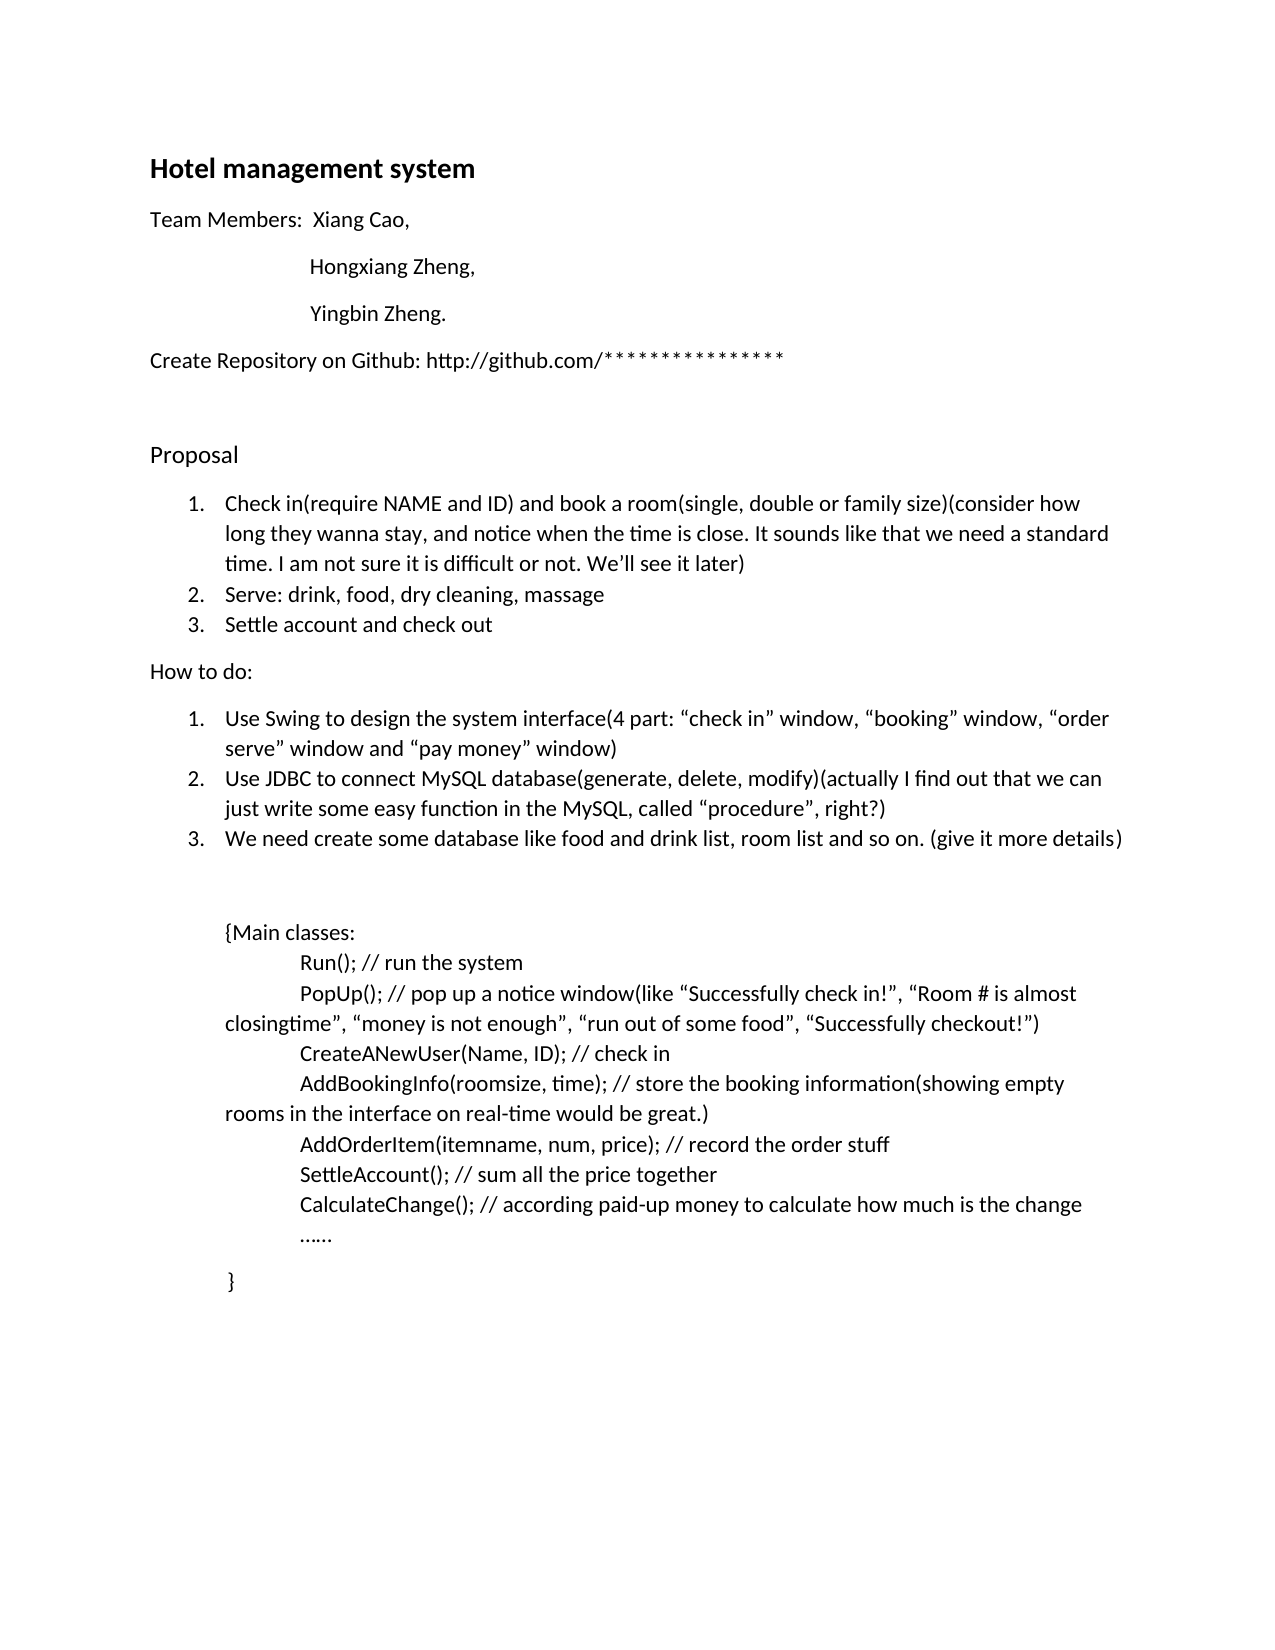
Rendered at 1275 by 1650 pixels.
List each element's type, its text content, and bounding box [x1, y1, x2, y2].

list SettleAccount(); // sum all the price together [225, 1160, 1125, 1188]
list Serve: drink, food, dry cleaning, massage [187, 580, 1125, 608]
text How to do: [150, 657, 1125, 685]
text } [150, 1267, 1125, 1295]
text Hongxiang Zheng, [150, 252, 1125, 280]
text Create Repository on Github: http://github.com/**************** [150, 346, 1125, 374]
text Hotel management system [150, 150, 1125, 186]
list PopUp(); // pop up a notice window(like “Successfully check in!”, “Room # is almost closingtime”, “money is not enough”, “run out of some food”, “Successfully checkout!”) [225, 979, 1125, 1037]
list Run(); // run the system [225, 948, 1125, 976]
list Use JDBC to connect MySQL database(generate, delete, modify)(actually I find out that we can just write some easy function in the MySQL, called “procedure”, right?) [187, 764, 1125, 822]
list CalculateChange(); // according paid-up money to calculate how much is the change [225, 1190, 1125, 1218]
list AddBookingInfo(roomsize, time); // store the booking information(showing empty rooms in the interface on real-time would be great.) [225, 1069, 1125, 1127]
list Use Swing to design the system interface(4 part: “check in” window, “booking” window, “order serve” window and “pay money” window) [187, 704, 1125, 762]
list AddOrderItem(itemname, num, price); // record the order stuff [225, 1130, 1125, 1158]
list Check in(require NAME and ID) and book a room(single, double or family size)(consider how long they wanna stay, and notice when the time is close. It sounds like that we need a standard time. I am not sure it is difficult or not. We’ll see it later) [187, 489, 1125, 577]
list {Main classes: [225, 918, 1125, 946]
text Proposal [150, 439, 1125, 470]
list Settle account and check out [187, 610, 1125, 638]
list …… [225, 1220, 1125, 1248]
list We need create some database like food and drink list, room list and so on. (give it more details) [187, 824, 1125, 852]
text Team Members: Xiang Cao, [150, 205, 1125, 233]
text Yingbin Zheng. [150, 299, 1125, 327]
list CreateANewUser(Name, ID); // check in [225, 1039, 1125, 1067]
